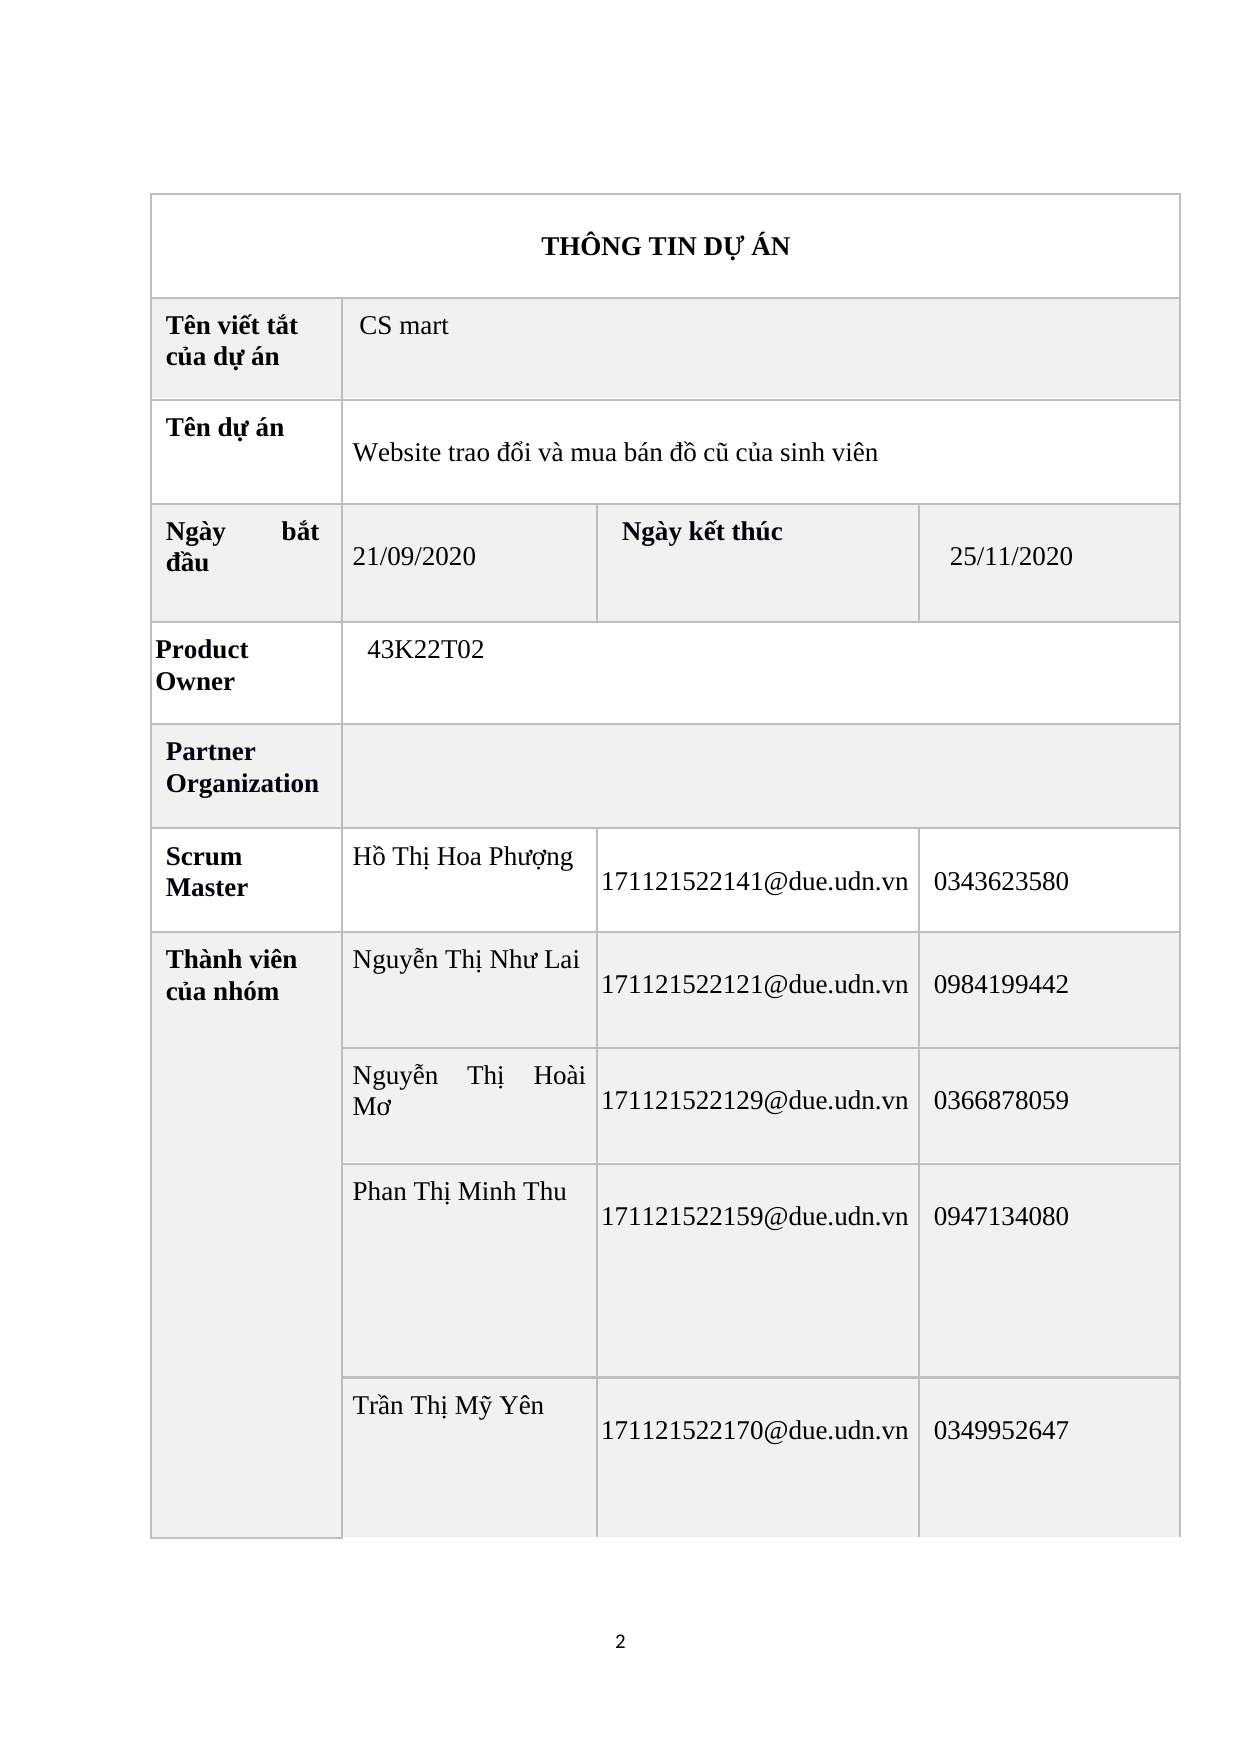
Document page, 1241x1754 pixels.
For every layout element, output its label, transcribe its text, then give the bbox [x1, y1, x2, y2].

table_cell 0349952647 [920, 1379, 1179, 1537]
table_cell 0343623580 [920, 829, 1179, 931]
table_cell 21/09/2020 [343, 505, 596, 621]
table_cell Nguyễn Thị Như Lai [343, 933, 596, 1047]
table_cell 43K22T02 [343, 623, 1179, 723]
table_cell CS mart [343, 299, 1179, 398]
table_cell Product Owner [152, 623, 341, 723]
table_cell Phan Thị Minh Thu [343, 1165, 596, 1376]
table_cell Ngày bắt đầu [152, 505, 341, 621]
table_cell 0366878059 [920, 1049, 1179, 1162]
table_cell Thành viên của nhóm [152, 933, 341, 1537]
table_cell Trần Thị Mỹ Yên [343, 1379, 596, 1537]
table_cell Tên viết tắt của dự án [152, 299, 341, 398]
table_cell 0984199442 [920, 933, 1179, 1047]
table_cell Hồ Thị Hoa Phượng [343, 829, 596, 931]
table_cell 171121522159@due.udn.vn [598, 1165, 918, 1376]
table_cell Website trao đổi và mua bán đồ cũ của sinh viên [343, 401, 1179, 503]
table_cell Scrum Master [152, 829, 341, 931]
table_header THÔNG TIN DỰ ÁN [152, 195, 1179, 297]
table_cell [343, 725, 1179, 827]
table_cell Partner Organization [152, 725, 341, 827]
table_cell 171121522170@due.udn.vn [598, 1379, 918, 1537]
table_cell Tên dự án [152, 401, 341, 503]
table_cell 171121522121@due.udn.vn [598, 933, 918, 1047]
table_cell Ngày kết thúc [598, 505, 918, 621]
table_cell 171121522141@due.udn.vn [598, 829, 918, 931]
table_cell 171121522129@due.udn.vn [598, 1049, 918, 1162]
table_cell Nguyễn Thị Hoài Mơ [343, 1049, 596, 1162]
table_cell 25/11/2020 [920, 505, 1179, 621]
table_cell 0947134080 [920, 1165, 1179, 1376]
